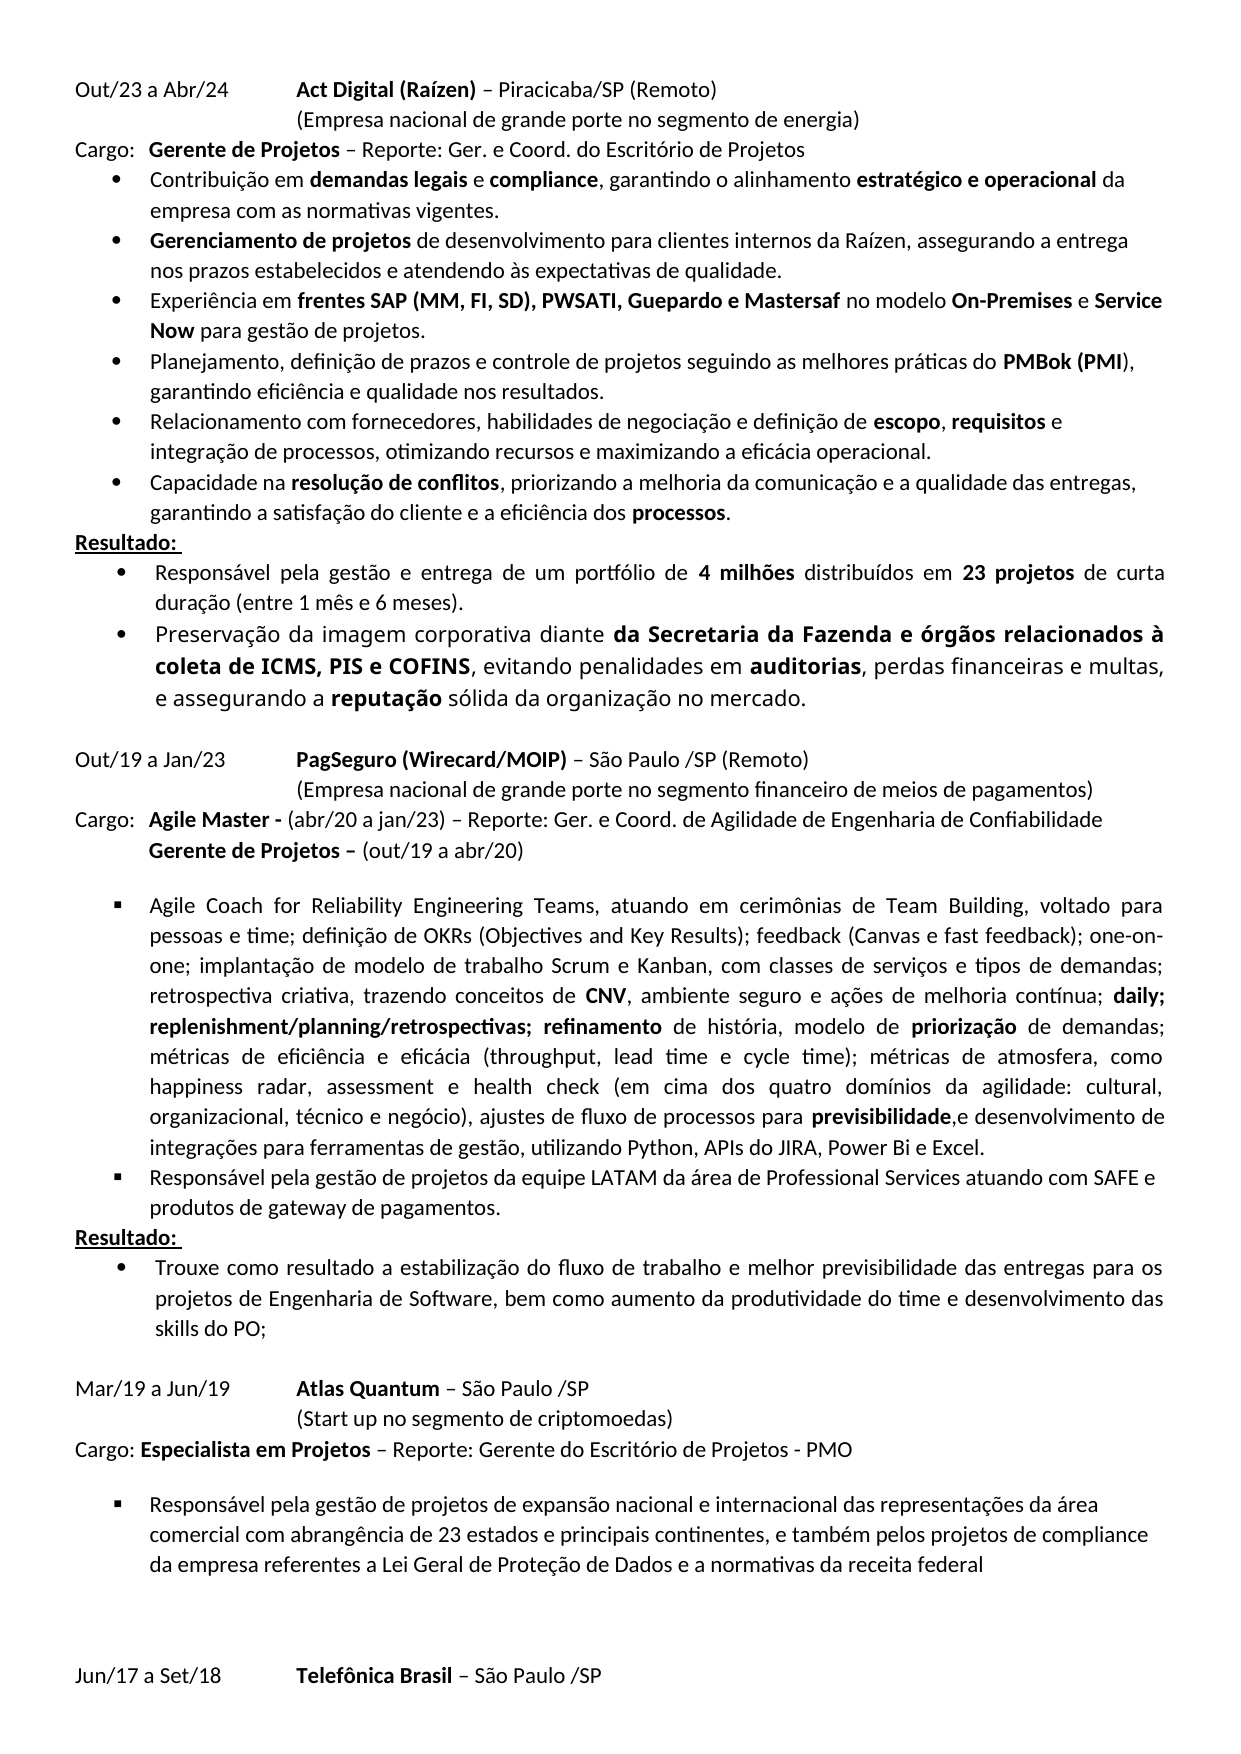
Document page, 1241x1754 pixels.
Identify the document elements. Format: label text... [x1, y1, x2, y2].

list Relacionamento com fornecedores, habilidades de negociação e definição de escopo, requisitos e integração de processos, otimizando recursos e maximizando a eficácia operacional. [112, 407, 1165, 466]
text (Empresa nacional de grande porte no segmento financeiro de meios de pagamentos) [222, 775, 1165, 803]
list Experiência em frentes SAP (MM, FI, SD), PWSATI, Guepardo e Mastersaf no modelo On-Premises e Service Now para gestão de projetos. [112, 286, 1165, 345]
text Cargo: Agile Master - (abr/20 a jan/23) – Reporte: Ger. e Coord. de Agilidade de Engenharia de Confiabilidade [75, 806, 1165, 834]
list Responsável pela gestão e entrega de um portfólio de 4 milhões distribuídos em 23 projetos de curta duração (entre 1 mês e 6 meses). [117, 558, 1165, 617]
text Resultado: [75, 528, 1165, 556]
list Responsável pela gestão de projetos de expansão nacional e internacional das representações da área comercial com abrangência de 23 estados e principais continentes, e também pelos projetos de compliance da empresa referentes a Lei Geral de Proteção de Dados e a normativas da receita federal [112, 1490, 1165, 1578]
text Out/19 a Jan/23 PagSeguro (Wirecard/MOIP) – São Paulo /SP (Remoto) [75, 745, 1165, 773]
text Gerente de Projetos – (out/19 a abr/20) [75, 836, 1165, 864]
list Trouxe como resultado a estabilização do fluxo de trabalho e melhor previsibilidade das entregas para os projetos de Engenharia de Software, bem como aumento da produtividade do time e desenvolvimento das skills do PO; [117, 1253, 1165, 1342]
text (Start up no segmento de criptomoedas) [222, 1404, 1165, 1433]
text (Empresa nacional de grande porte no segmento de energia) [222, 105, 1165, 133]
list Responsável pela gestão de projetos da equipe LATAM da área de Professional Services atuando com SAFE e produtos de gateway de pagamentos. [112, 1163, 1165, 1221]
list Capacidade na resolução de conflitos, priorizando a melhoria da comunicação e a qualidade das entregas, garantindo a satisfação do cliente e a eficiência dos processos. [112, 468, 1165, 526]
text Jun/17 a Set/18 Telefônica Brasil – São Paulo /SP [75, 1661, 1165, 1689]
text Resultado: [75, 1223, 1165, 1251]
list Gerenciamento de projetos de desenvolvimento para clientes internos da Raízen, assegurando a entrega nos prazos estabelecidos e atendendo às expectativas de qualidade. [112, 226, 1165, 284]
text Cargo: Gerente de Projetos – Reporte: Ger. e Coord. do Escritório de Projetos [75, 135, 1165, 163]
list Preservação da imagem corporativa diante da Secretaria da Fazenda e órgãos relacionados à coleta de ICMS, PIS e COFINS, evitando penalidades em auditorias, perdas financeiras e multas, e assegurando a reputação sólida da organização no mercado. [117, 619, 1165, 713]
list Contribuição em demandas legais e compliance, garantindo o alinhamento estratégico e operacional da empresa com as normativas vigentes. [112, 166, 1165, 224]
list Agile Coach for Reliability Engineering Teams, atuando em cerimônias de Team Building, voltado para pessoas e time; definição de OKRs (Objectives and Key Results); feedback (Canvas e fast feedback); one-on-one; implantação de modelo de trabalho Scrum e Kanban, com classes de serviços e tipos de demandas; retrospectiva criativa, trazendo conceitos de CNV, ambiente seguro e ações de melhoria contínua; daily; replenishment/planning/retrospectivas; refinamento de história, modelo de priorização de demandas; métricas de eficiência e eficácia (throughput, lead time e cycle time); métricas de atmosfera, como happiness radar, assessment e health check (em cima dos quatro domínios da agilidade: cultural, organizacional, técnico e negócio), ajustes de fluxo de processos para previsibilidade,e desenvolvimento de integrações para ferramentas de gestão, utilizando Python, APIs do JIRA, Power Bi e Excel. [112, 891, 1165, 1161]
text Mar/19 a Jun/19 Atlas Quantum – São Paulo /SP [75, 1374, 1165, 1402]
list Planejamento, definição de prazos e controle de projetos seguindo as melhores práticas do PMBok (PMI), garantindo eficiência e qualidade nos resultados. [112, 347, 1165, 405]
text Out/23 a Abr/24 Act Digital (Raízen) – Piracicaba/SP (Remoto) [75, 75, 1165, 103]
text Cargo: Especialista em Projetos – Reporte: Gerente do Escritório de Projetos - PMO [75, 1435, 1165, 1463]
